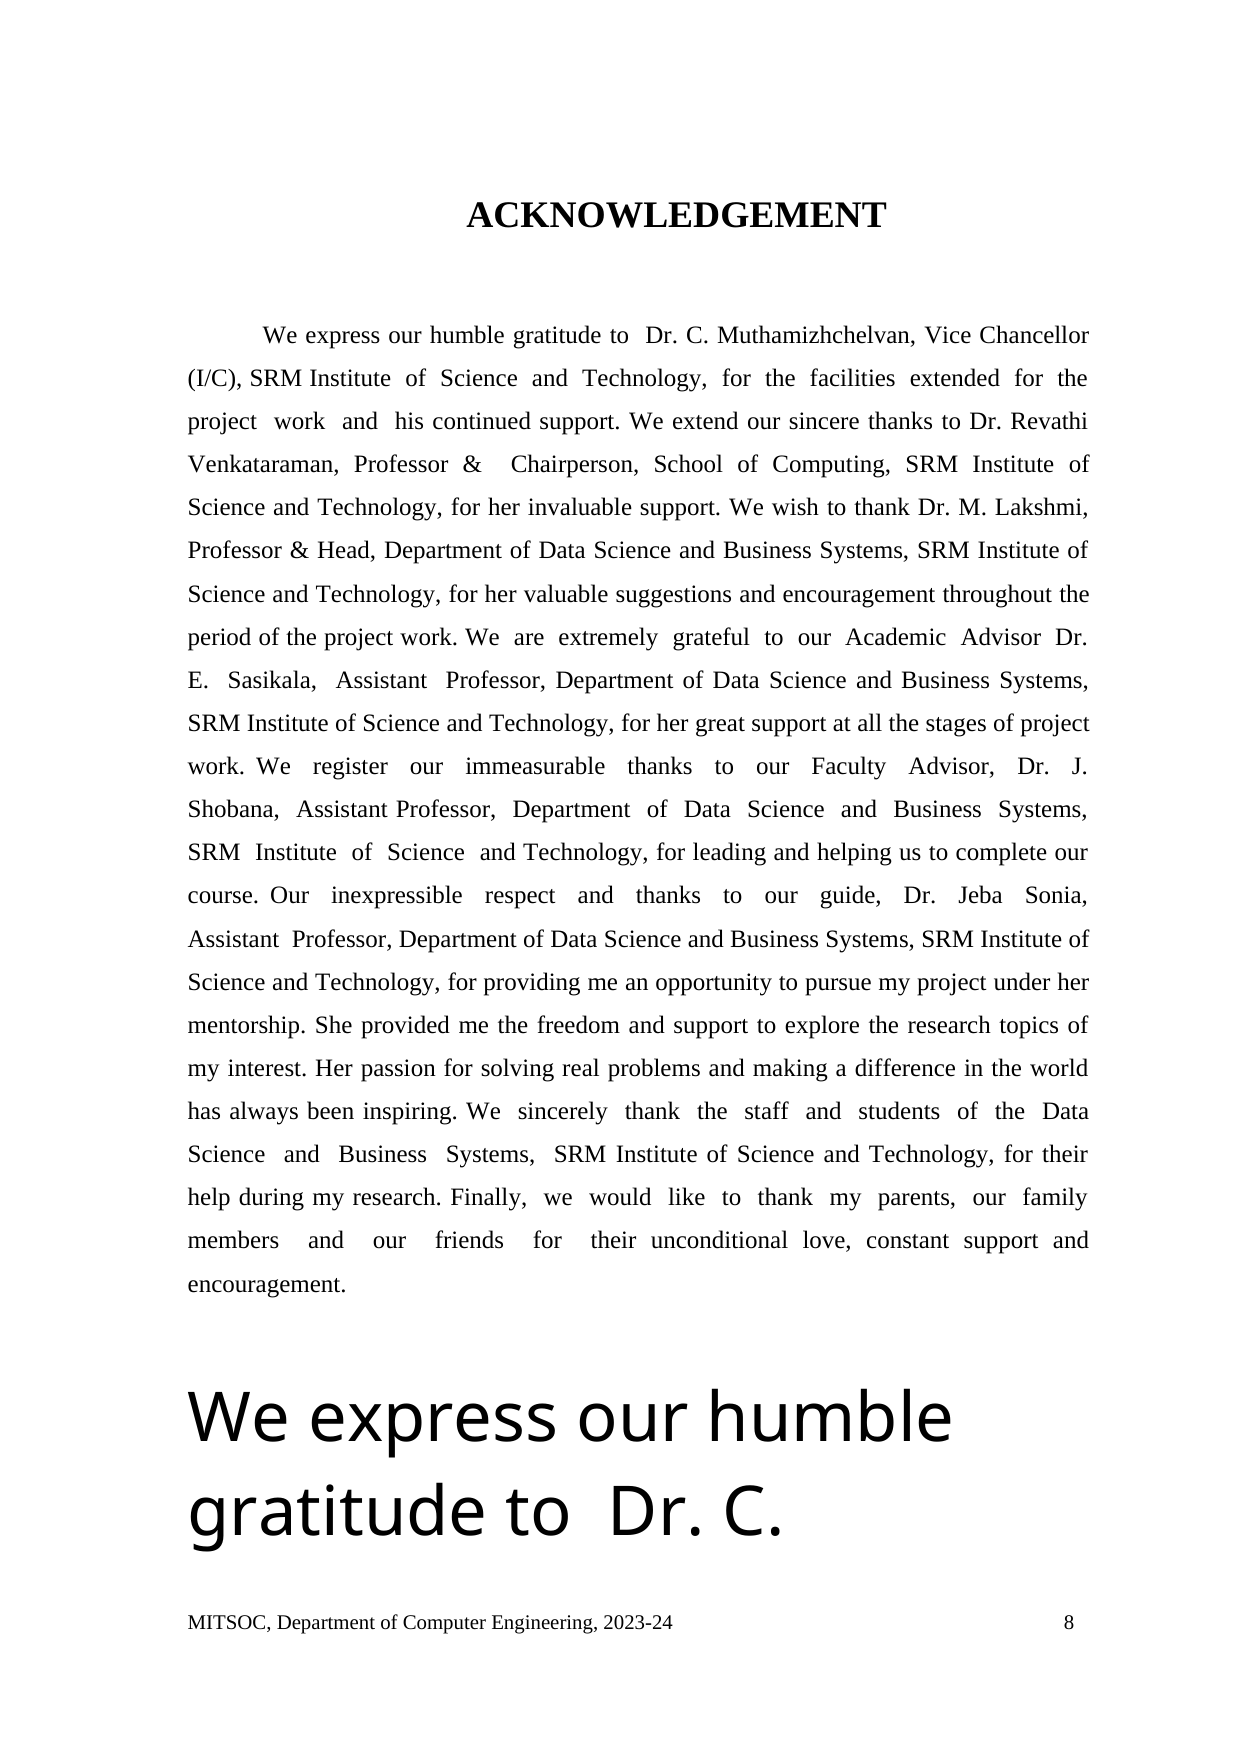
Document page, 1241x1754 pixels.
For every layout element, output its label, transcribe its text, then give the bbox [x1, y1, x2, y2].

text We express our humble gratitude to Dr. C. Muthamizhchelvan, Vice Chancellor (I/C), SRM Institute of Science and Technology, for the facilities extended for the project work and his continued support. We extend our sincere thanks to Dr. Revathi Venkataraman, Professor & Chairperson, School of Computing, SRM Institute of Science and Technology, for her invaluable support. We wish to thank Dr. M. Lakshmi, Professor & Head, Department of Data Science and Business Systems, SRM Institute of Science and Technology, for her valuable suggestions and encouragement throughout the period of the project work. We are extremely grateful to our Academic Advisor Dr. E. Sasikala, Assistant Professor, Department of Data Science and Business Systems, SRM Institute of Science and Technology, for her great support at all the stages of project work. We register our immeasurable thanks to our Faculty Advisor, Dr. J. Shobana, Assistant Professor, Department of Data Science and Business Systems, SRM Institute of Science and Technology, for leading and helping us to complete our course. Our inexpressible respect and thanks to our guide, Dr. Jeba Sonia, Assistant Professor, Department of Data Science and Business Systems, SRM Institute of Science and Technology, for providing me an opportunity to pursue my project under her mentorship. She provided me the freedom and support to explore the research topics of my interest. Her passion for solving real problems and making a difference in the world has always been inspiring. We sincerely thank the staff and students of the Data Science and Business Systems, SRM Institute of Science and Technology, for their help during my research. Finally, we would like to thank my parents, our family members and our friends for their unconditional love, constant support and encouragement. [187, 320, 1090, 1297]
text ACKNOWLEDGEMENT [187, 192, 1090, 235]
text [187, 1368, 1090, 1556]
